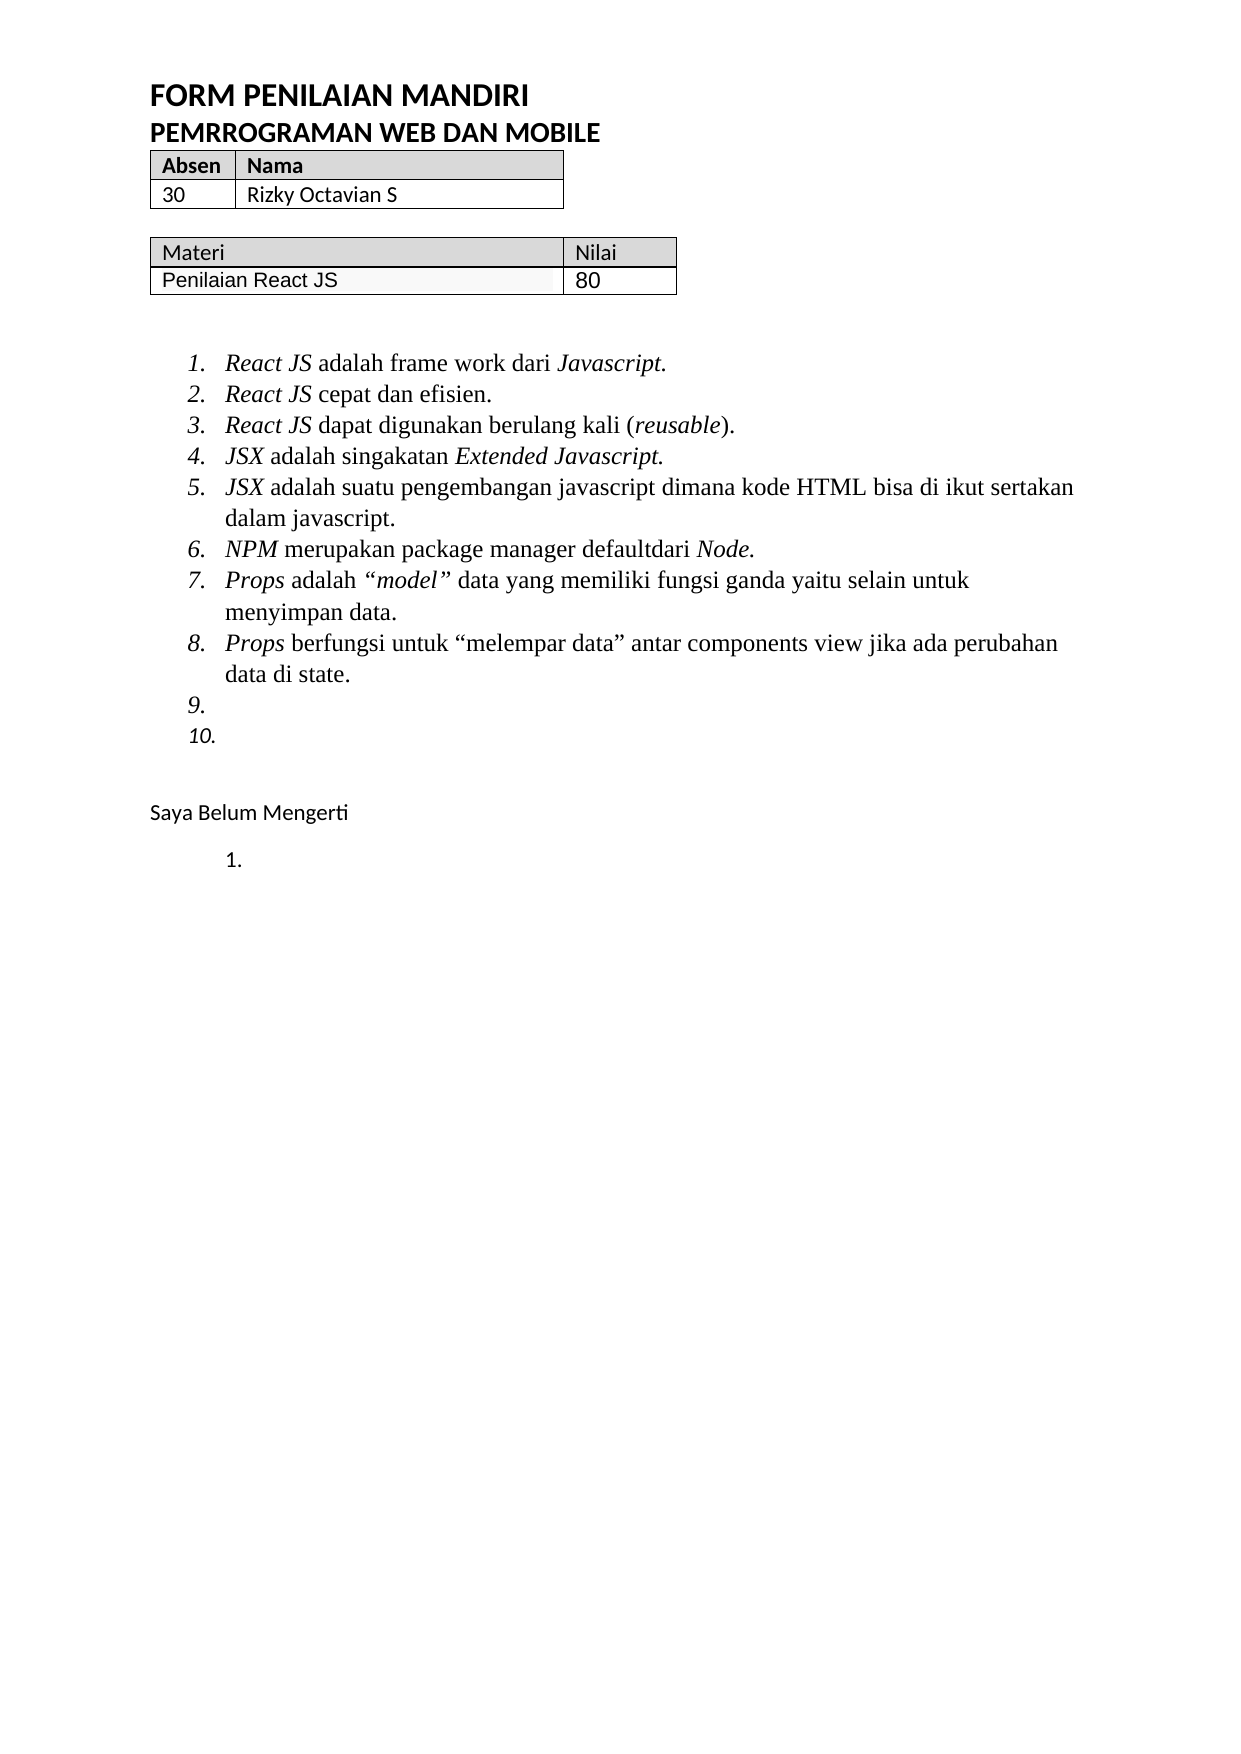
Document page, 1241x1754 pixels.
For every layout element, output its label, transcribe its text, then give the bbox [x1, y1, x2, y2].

list React JS dapat digunakan berulang kali (reusable). [187, 410, 1090, 439]
list Props adalah “model” data yang memiliki fungsi ganda yaitu selain untuk menyimpan data. [187, 566, 1090, 625]
table_header Materi [151, 238, 563, 266]
list JSX adalah suatu pengembangan javascript dimana kode HTML bisa di ikut sertakan dalam javascript. [187, 472, 1090, 532]
table_cell 80 [564, 268, 676, 294]
table_cell Penilaian React JS [151, 268, 563, 294]
list NPM merupakan package manager defaultdari Node. [187, 534, 1090, 563]
list Props berfungsi untuk “melempar data” antar components view jika ada perubahan data di state. [187, 628, 1090, 687]
list React JS cepat dan efisien. [187, 379, 1090, 408]
list JSX adalah singakatan Extended Javascript. [187, 441, 1090, 470]
table_header Nilai [564, 238, 676, 266]
list 1. [225, 845, 1090, 873]
list React JS adalah frame work dari Javascript. [187, 348, 1090, 377]
text Saya Belum Mengerti [150, 798, 1090, 826]
